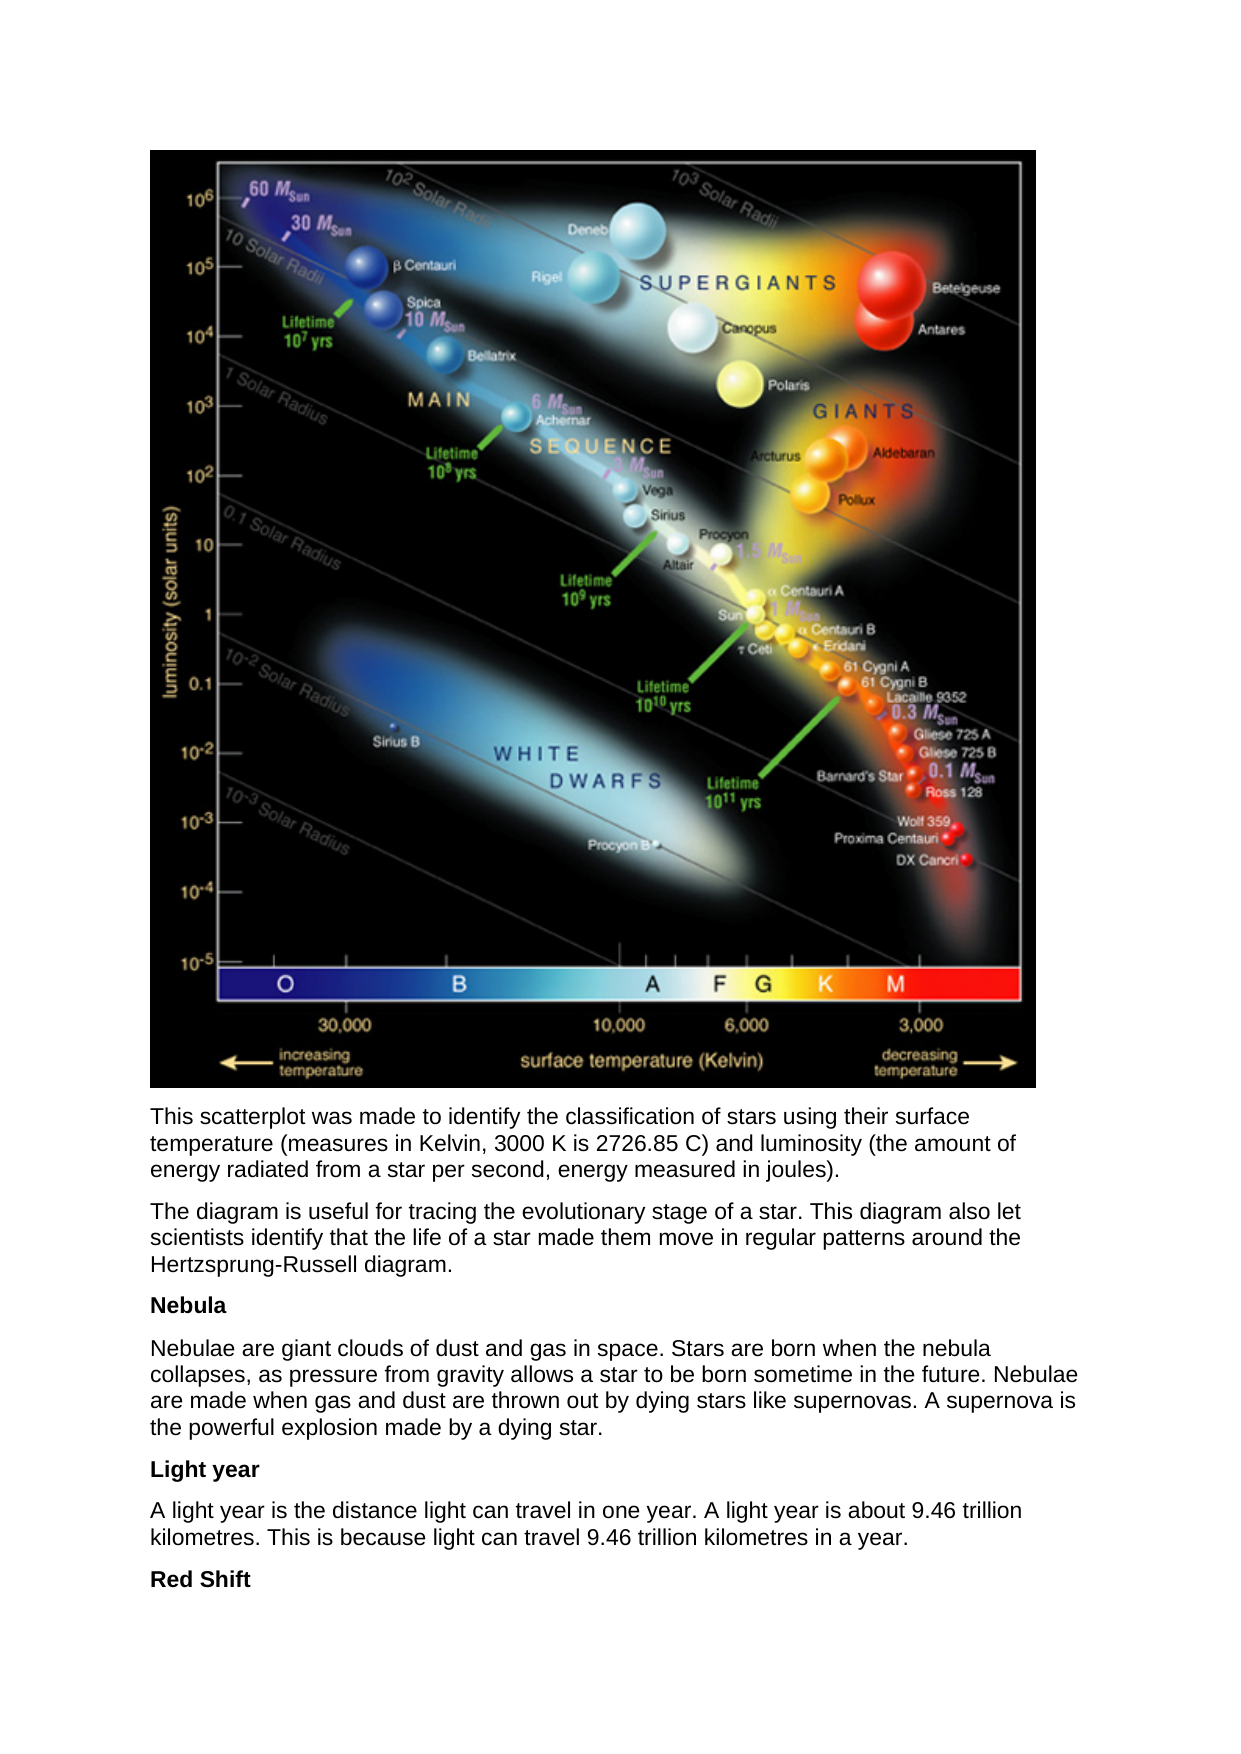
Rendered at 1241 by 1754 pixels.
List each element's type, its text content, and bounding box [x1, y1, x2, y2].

text The diagram is useful for tracing the evolutionary stage of a star. This diagram also let scientists identify that the life of a star made them move in regular patterns around the Hertzsprung-Russell diagram. [150, 1198, 1090, 1277]
picture [150, 150, 1036, 1088]
text Nebula [150, 1292, 1090, 1319]
text This scatterplot was made to identify the classification of stars using their surface temperature (measures in Kelvin, 3000 K is 2726.85 C) and luminosity (the amount of energy radiated from a star per second, energy measured in joules). [150, 1103, 1090, 1182]
text Nebulae are giant clouds of dust and gas in space. Stars are born when the nebula collapses, as pressure from gravity allows a star to be born sometime in the future. Nebulae are made when gas and dust are thrown out by dying stars like supernovas. A supernova is the powerful explosion made by a dying star. [150, 1334, 1090, 1440]
text A light year is the distance light can travel in one year. A light year is about 9.46 trillion kilometres. This is because light can travel 9.46 trillion kilometres in a year. [150, 1497, 1090, 1550]
text Light year [150, 1456, 1090, 1482]
text Red Shift [150, 1566, 1090, 1592]
